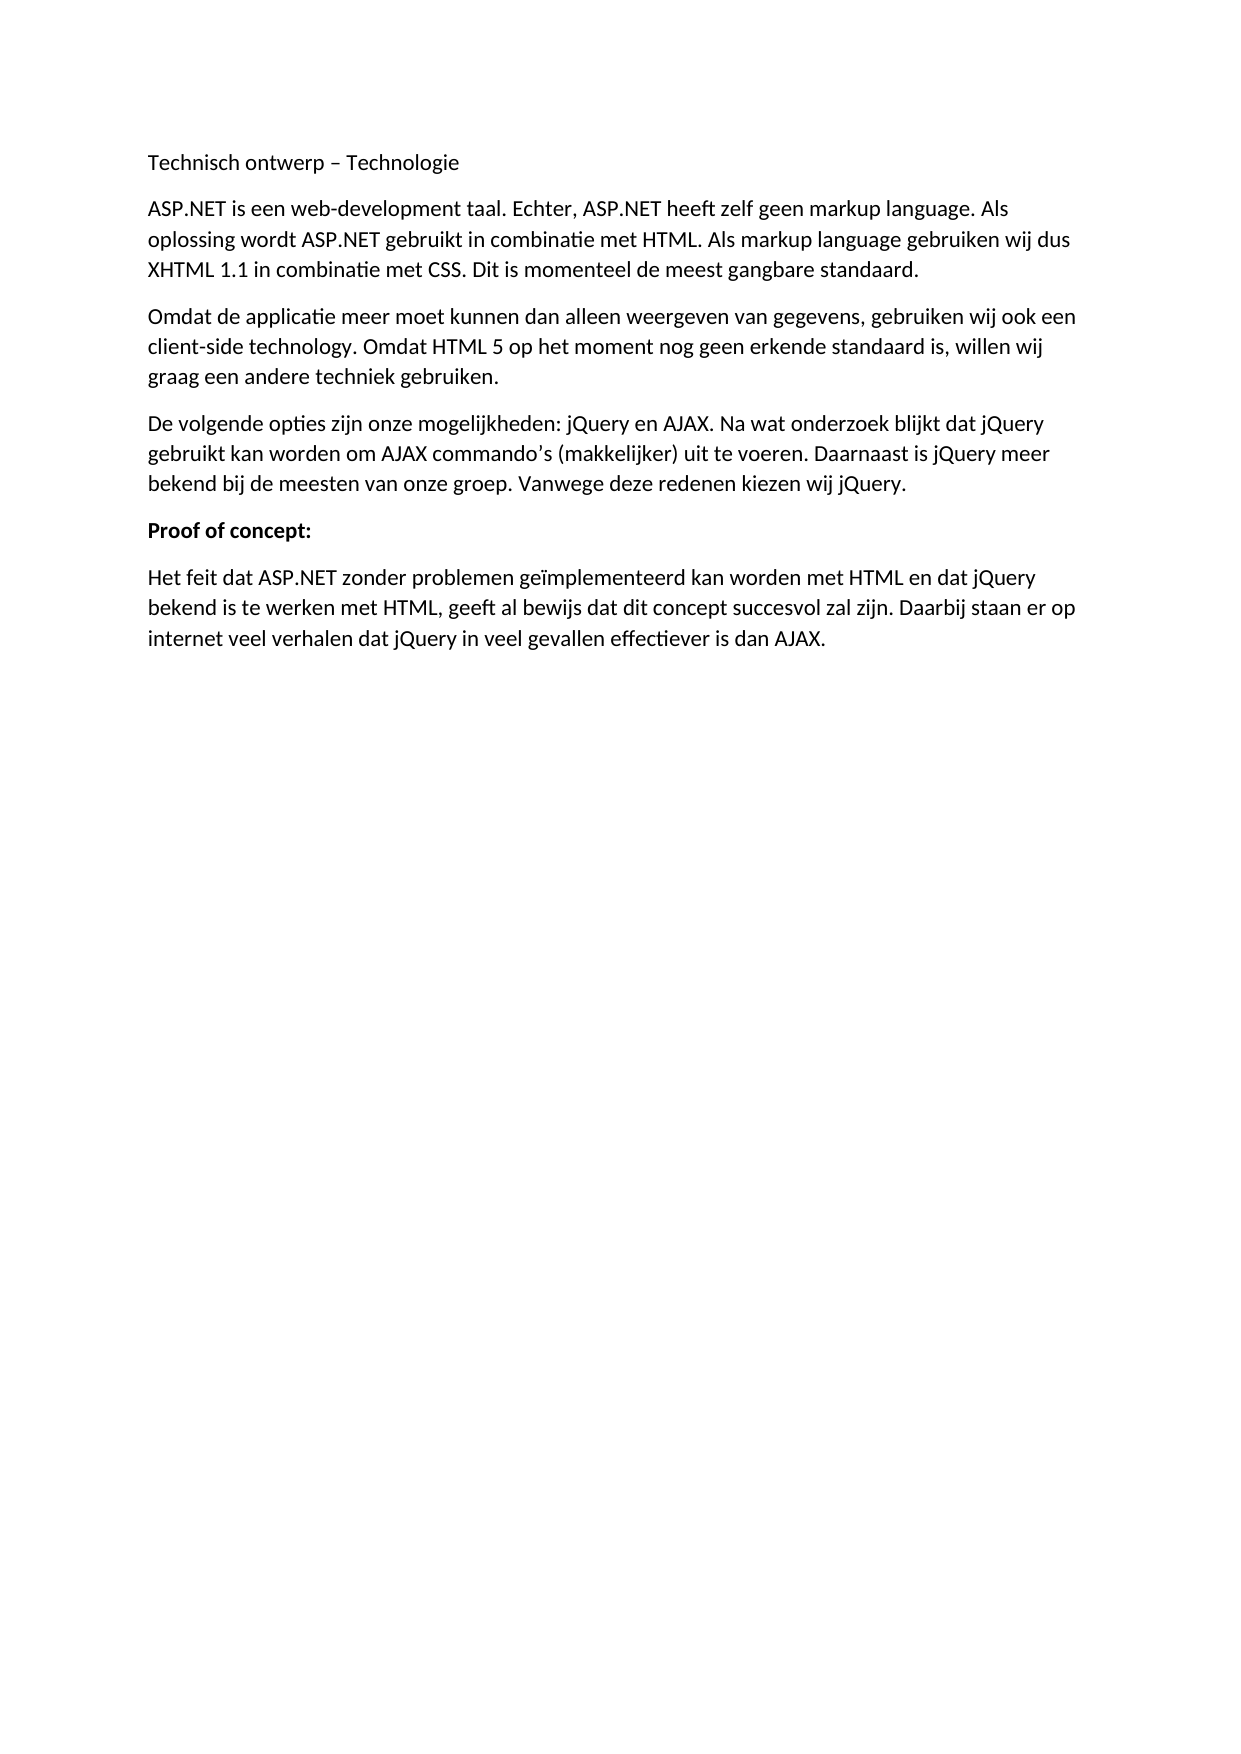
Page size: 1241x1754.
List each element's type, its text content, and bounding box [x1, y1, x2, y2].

text Proof of concept: [148, 516, 1093, 544]
text De volgende opties zijn onze mogelijkheden: jQuery en AJAX. Na wat onderzoek blijkt dat jQuery gebruikt kan worden om AJAX commando’s (makkelijker) uit te voeren. Daarnaast is jQuery meer bekend bij de meesten van onze groep. Vanwege deze redenen kiezen wij jQuery. [148, 409, 1093, 497]
text Technisch ontwerp – Technologie [148, 148, 1093, 176]
text ASP.NET is een web-development taal. Echter, ASP.NET heeft zelf geen markup language. Als oplossing wordt ASP.NET gebruikt in combinatie met HTML. Als markup language gebruiken wij dus XHTML 1.1 in combinatie met CSS. Dit is momenteel de meest gangbare standaard. [148, 194, 1093, 283]
text Omdat de applicatie meer moet kunnen dan alleen weergeven van gegevens, gebruiken wij ook een client-side technology. Omdat HTML 5 op het moment nog geen erkende standaard is, willen wij graag een andere techniek gebruiken. [148, 302, 1093, 390]
text Het feit dat ASP.NET zonder problemen geïmplementeerd kan worden met HTML en dat jQuery bekend is te werken met HTML, geeft al bewijs dat dit concept succesvol zal zijn. Daarbij staan er op internet veel verhalen dat jQuery in veel gevallen effectiever is dan AJAX. [148, 563, 1093, 652]
